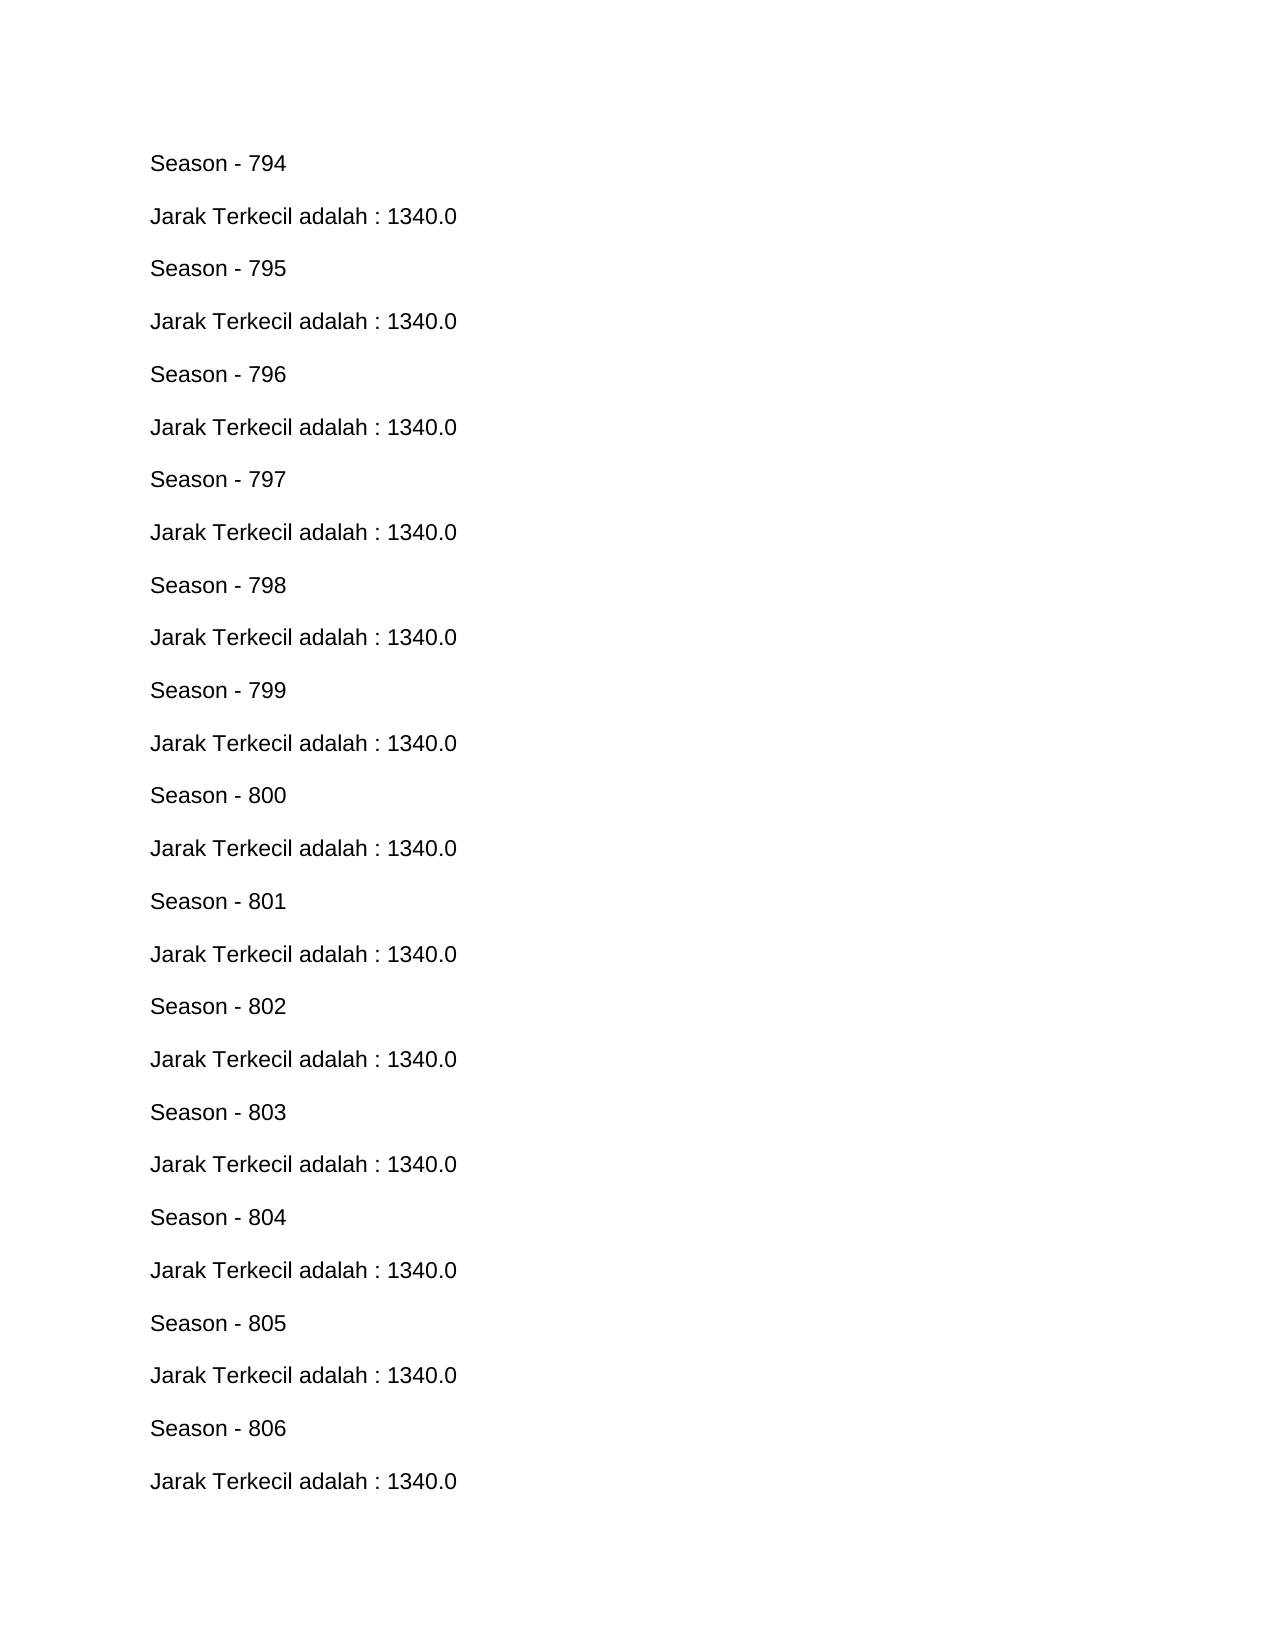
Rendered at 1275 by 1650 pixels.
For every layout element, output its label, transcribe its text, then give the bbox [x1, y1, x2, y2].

text Jarak Terkecil adalah : 1340.0 [150, 1362, 1125, 1389]
text Jarak Terkecil adalah : 1340.0 [150, 308, 1125, 334]
text Jarak Terkecil adalah : 1340.0 [150, 941, 1125, 967]
text Season - 797 [150, 466, 1125, 493]
text Jarak Terkecil adalah : 1340.0 [150, 835, 1125, 862]
text Season - 802 [150, 993, 1125, 1020]
text Jarak Terkecil adalah : 1340.0 [150, 519, 1125, 545]
text Season - 803 [150, 1099, 1125, 1125]
text Jarak Terkecil adalah : 1340.0 [150, 1468, 1125, 1494]
text Season - 801 [150, 888, 1125, 914]
text Season - 804 [150, 1204, 1125, 1231]
text Season - 794 [150, 150, 1125, 176]
text Jarak Terkecil adalah : 1340.0 [150, 1151, 1125, 1178]
text Jarak Terkecil adalah : 1340.0 [150, 1046, 1125, 1072]
text Season - 806 [150, 1415, 1125, 1441]
text Jarak Terkecil adalah : 1340.0 [150, 730, 1125, 756]
text Jarak Terkecil adalah : 1340.0 [150, 624, 1125, 651]
text Season - 800 [150, 782, 1125, 809]
text Season - 796 [150, 361, 1125, 387]
text Season - 799 [150, 677, 1125, 703]
text Season - 805 [150, 1309, 1125, 1336]
text Jarak Terkecil adalah : 1340.0 [150, 1257, 1125, 1283]
text Jarak Terkecil adalah : 1340.0 [150, 413, 1125, 440]
text Jarak Terkecil adalah : 1340.0 [150, 203, 1125, 229]
text Season - 798 [150, 572, 1125, 598]
text Season - 795 [150, 255, 1125, 282]
